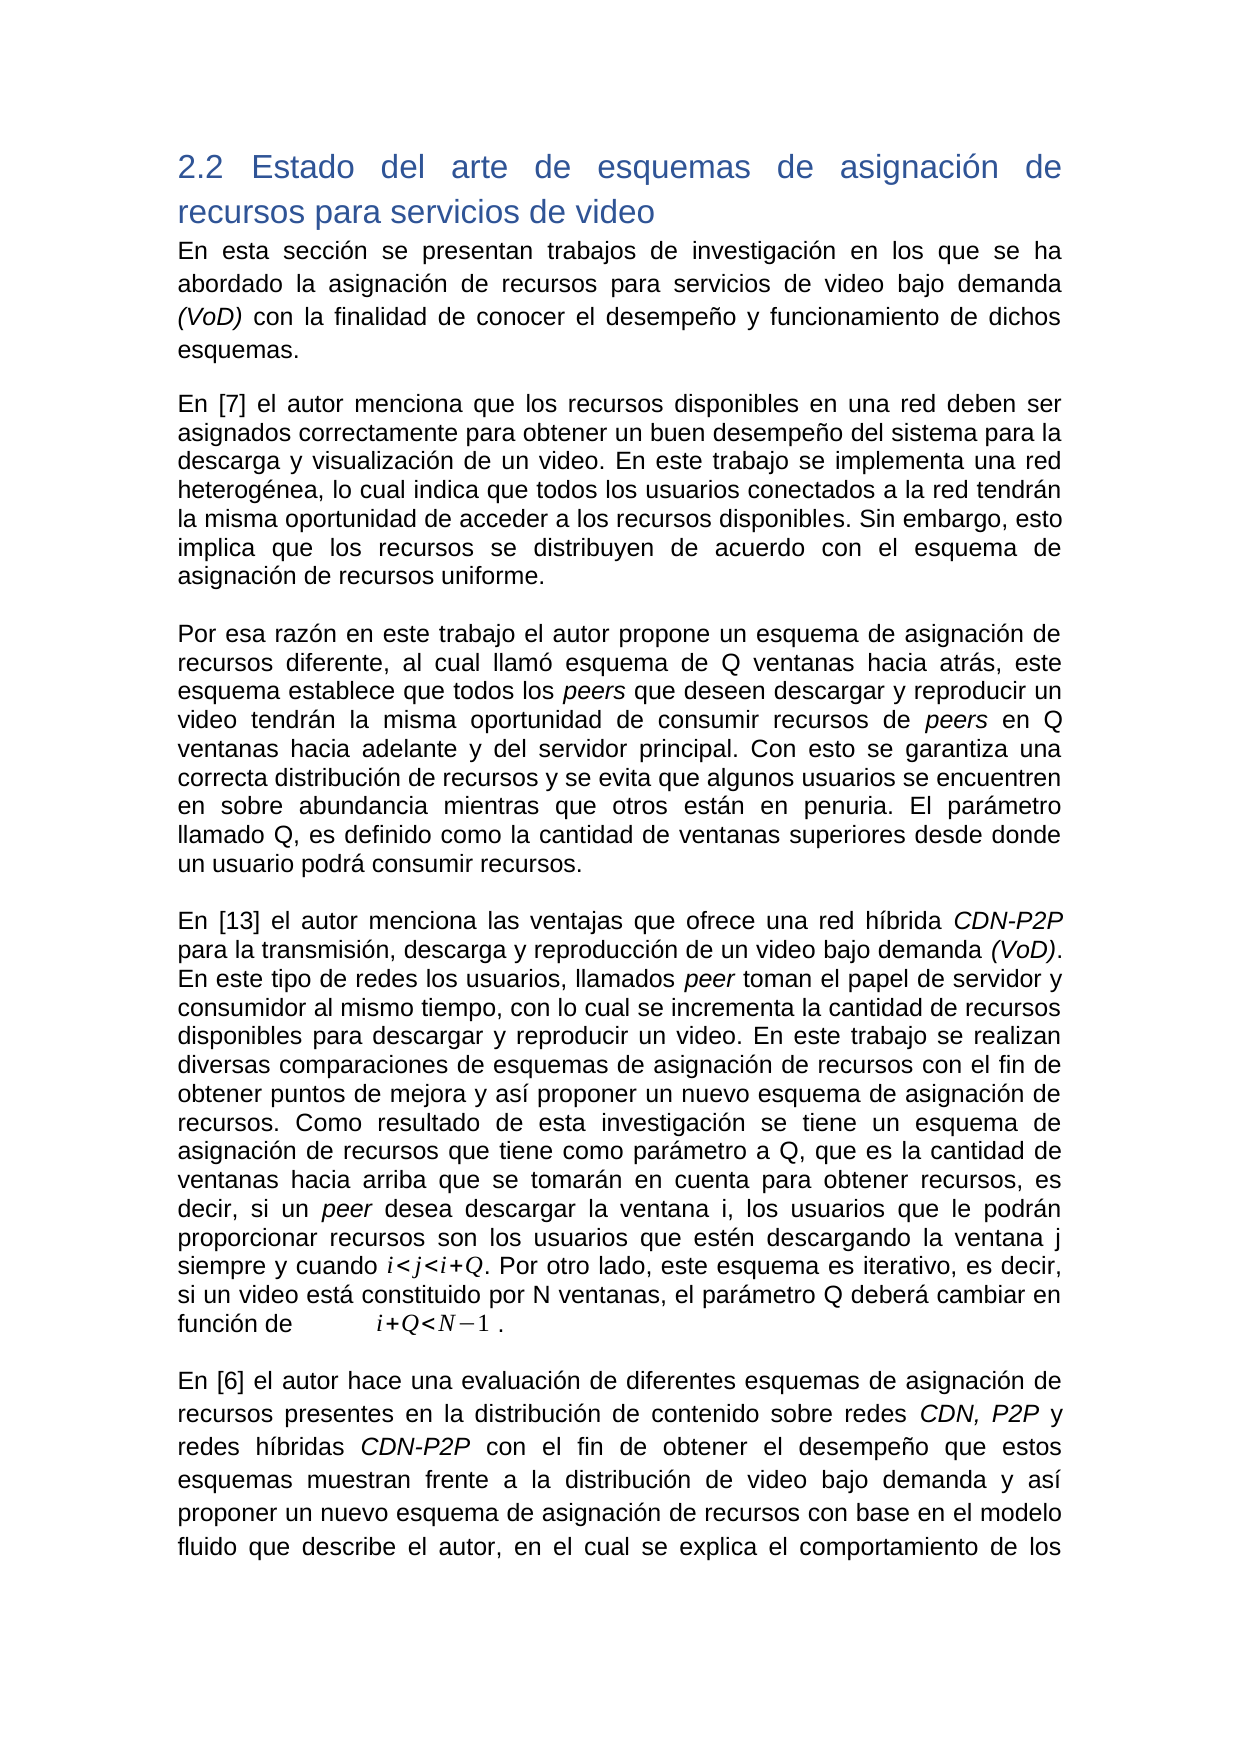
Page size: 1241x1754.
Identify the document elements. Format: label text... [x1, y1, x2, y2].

subtitle 2.2 Estado del arte de esquemas de asignación de recursos para servicios de video [177, 148, 1063, 230]
text Por esa razón en este trabajo el autor propone un esquema de asignación de recursos diferente, al cual llamó esquema de Q ventanas hacia atrás, este esquema establece que todos los peers que deseen descargar y reproducir un video tendrán la misma oportunidad de consumir recursos de peers en Q ventanas hacia adelante y del servidor principal. Con esto se garantiza una correcta distribución de recursos y se evita que algunos usuarios se encuentren en sobre abundancia mientras que otros están en penuria. El parámetro llamado Q, es definido como la cantidad de ventanas superiores desde donde un usuario podrá consumir recursos. [177, 619, 1063, 878]
text En el autor menciona las ventajas que ofrece una red híbrida CDN-P2P para la transmisión, descarga y reproducción de un video bajo demanda (VoD). En este tipo de redes los usuarios, llamados peer toman el papel de servidor y consumidor al mismo tiempo, con lo cual se incrementa la cantidad de recursos disponibles para descargar y reproducir un video. En este trabajo se realizan diversas comparaciones de esquemas de asignación de recursos con el fin de obtener puntos de mejora y así proponer un nuevo esquema de asignación de recursos. Como resultado de esta investigación se tiene un esquema de asignación de recursos que tiene como parámetro a Q, que es la cantidad de ventanas hacia arriba que se tomarán en cuenta para obtener recursos, es decir, si un peer desea descargar la ventana i, los usuarios que le podrán proporcionar recursos son los usuarios que estén descargando la ventana j siempre y cuando . Por otro lado, este esquema es iterativo, es decir, si un video está constituido por N ventanas, el parámetro Q deberá cambiar en función de . [177, 906, 1063, 1338]
text En esta sección se presentan trabajos de investigación en los que se ha abordado la asignación de recursos para servicios de video bajo demanda (VoD) con la finalidad de conocer el desempeño y funcionamiento de dichos esquemas. [177, 236, 1063, 364]
text En el autor menciona que los recursos disponibles en una red deben ser asignados correctamente para obtener un buen desempeño del sistema para la descarga y visualización de un video. En este trabajo se implementa una red heterogénea, lo cual indica que todos los usuarios conectados a la red tendrán la misma oportunidad de acceder a los recursos disponibles. Sin embargo, esto implica que los recursos se distribuyen de acuerdo con el esquema de asignación de recursos uniforme. [177, 389, 1063, 590]
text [177, 1366, 1063, 1560]
